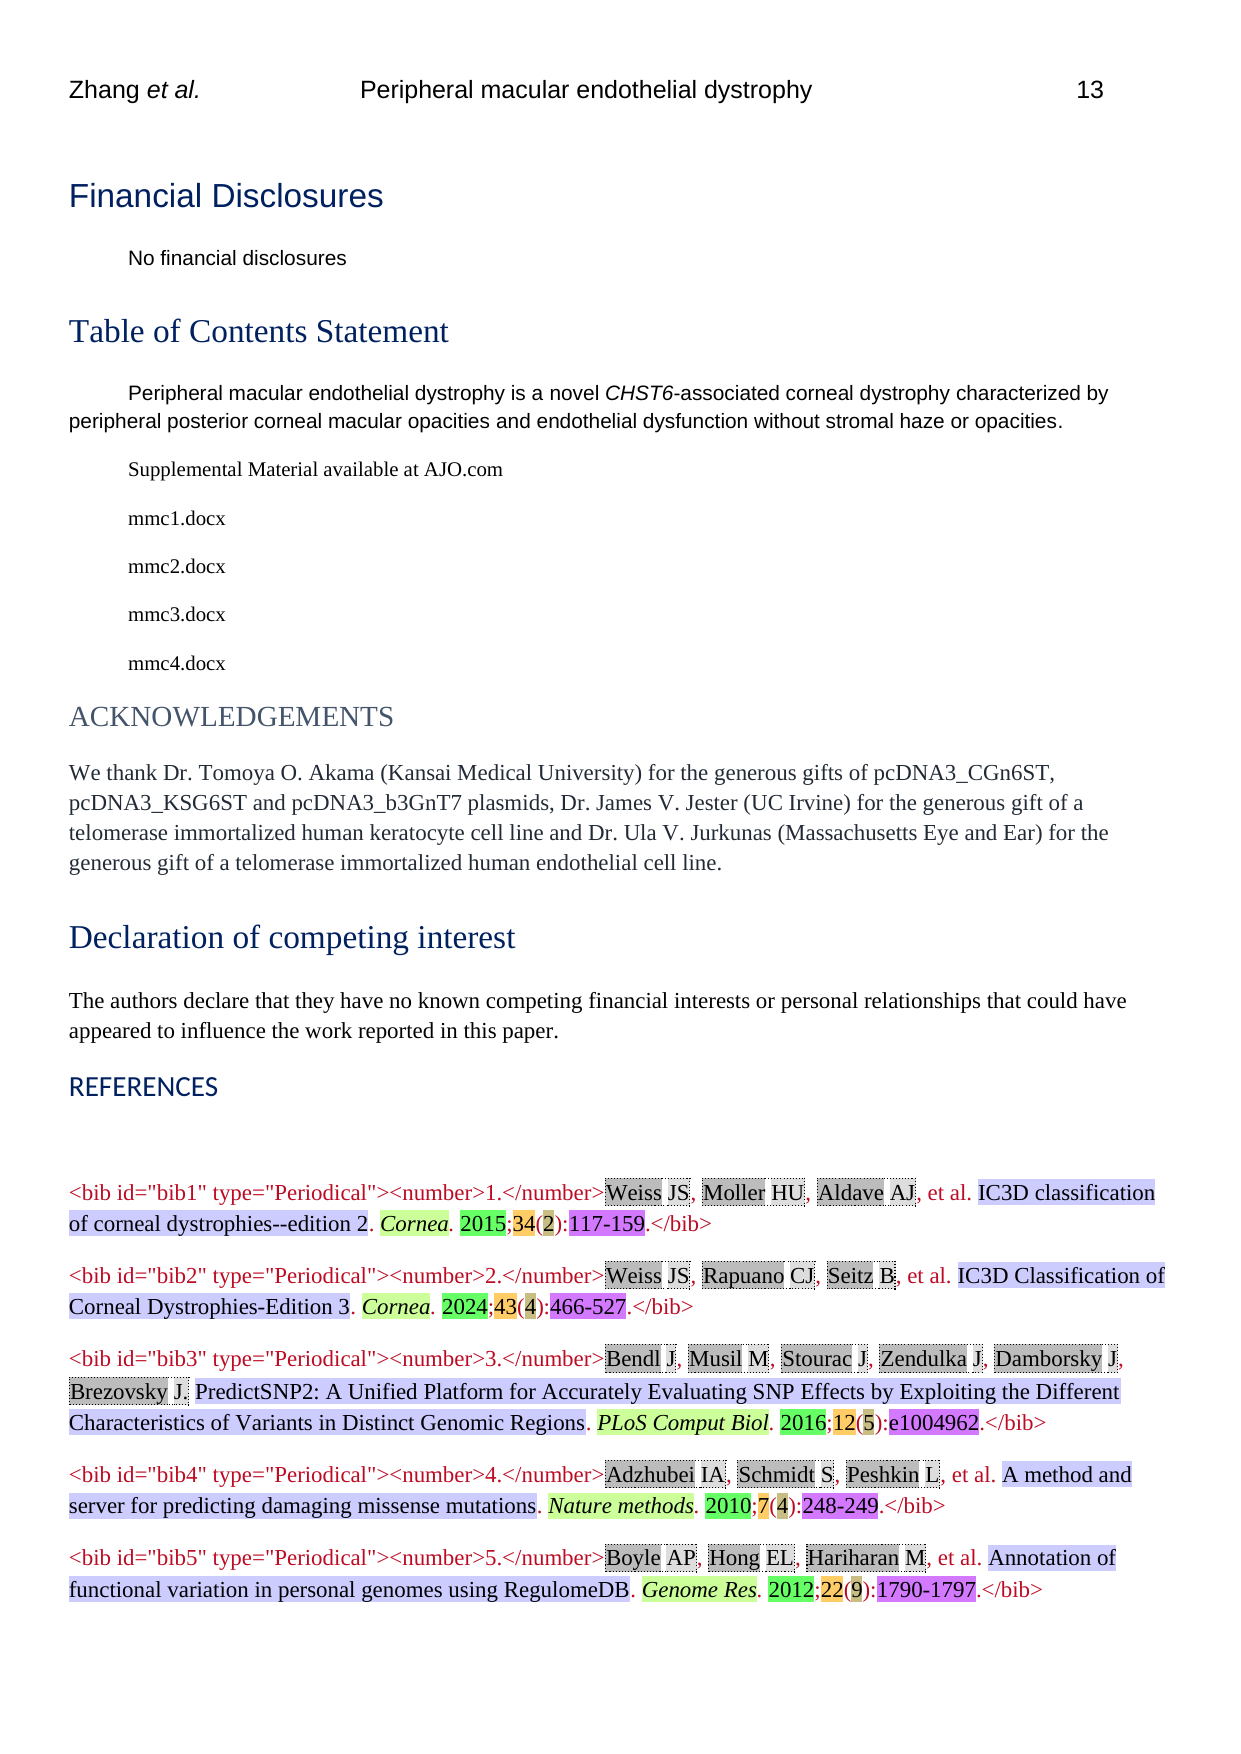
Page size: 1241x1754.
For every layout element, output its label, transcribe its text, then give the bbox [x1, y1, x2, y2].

text mmc3.docx [69, 602, 1171, 626]
text <bib id="bib4" type="Periodical"><number>4.</number>Adzhubei IA, Schmidt S, Peshkin L, et al. A method and server for predicting damaging missense mutations. Nature methods. 2010;7(4):248-249.</bib> [69, 1460, 1171, 1519]
text Financial Disclosures [69, 176, 1171, 214]
text Table of Contents Statement [69, 311, 1171, 349]
text mmc4.docx [69, 651, 1171, 675]
text <bib id="bib3" type="Periodical"><number>3.</number>Bendl J, Musil M, Stourac J, Zendulka J, Damborsky J, Brezovsky J. PredictSNP2: A Unified Platform for Accurately Evaluating SNP Effects by Exploiting the Different Characteristics of Variants in Distinct Genomic Regions. PLoS Comput Biol. 2016;12(5):e1004962.</bib> [69, 1344, 1171, 1435]
text The authors declare that they have no known competing financial interests or personal relationships that could have appeared to influence the work reported in this paper. [69, 987, 1171, 1043]
text No financial disclosures [69, 246, 1171, 270]
text mmc2.docx [69, 554, 1171, 578]
text <bib id="bib1" type="Periodical"><number>1.</number>Weiss JS, Moller HU, Aldave AJ, et al. IC3D classification of corneal dystrophies--edition 2. Cornea. 2015;34(2):117-159.</bib> [69, 1177, 1171, 1236]
text Supplemental Material available at AJO.com [69, 457, 1171, 481]
text REFERENCES [69, 1068, 1171, 1104]
text Declaration of competing interest [69, 917, 1171, 955]
text We thank Dr. Tomoya O. Akama (Kansai Medical University) for the generous gifts of pcDNA3_CGn6ST, pcDNA3_KSG6ST and pcDNA3_b3GnT7 plasmids, Dr. James V. Jester (UC Irvine) for the generous gift of a telomerase immortalized human keratocyte cell line and Dr. Ula V. Jurkunas (Massachusetts Eye and Ear) for the generous gift of a telomerase immortalized human endothelial cell line. [69, 759, 1171, 876]
text mmc1.docx [69, 506, 1171, 529]
text ACKNOWLEDGEMENTS [69, 699, 1171, 733]
text <bib id="bib2" type="Periodical"><number>2.</number>Weiss JS, Rapuano CJ, Seitz B, et al. IC3D Classification of Corneal Dystrophies-Edition 3. Cornea. 2024;43(4):466-527.</bib> [69, 1261, 1171, 1319]
text <bib id="bib5" type="Periodical"><number>5.</number>Boyle AP, Hong EL, Hariharan M, et al. Annotation of functional variation in personal genomes using RegulomeDB. Genome Res. 2012;22(9):1790-1797.</bib> [69, 1543, 1171, 1602]
text Peripheral macular endothelial dystrophy is a novel CHST6-associated corneal dystrophy characterized by peripheral posterior corneal macular opacities and endothelial dysfunction without stromal haze or opacities. [69, 381, 1171, 433]
